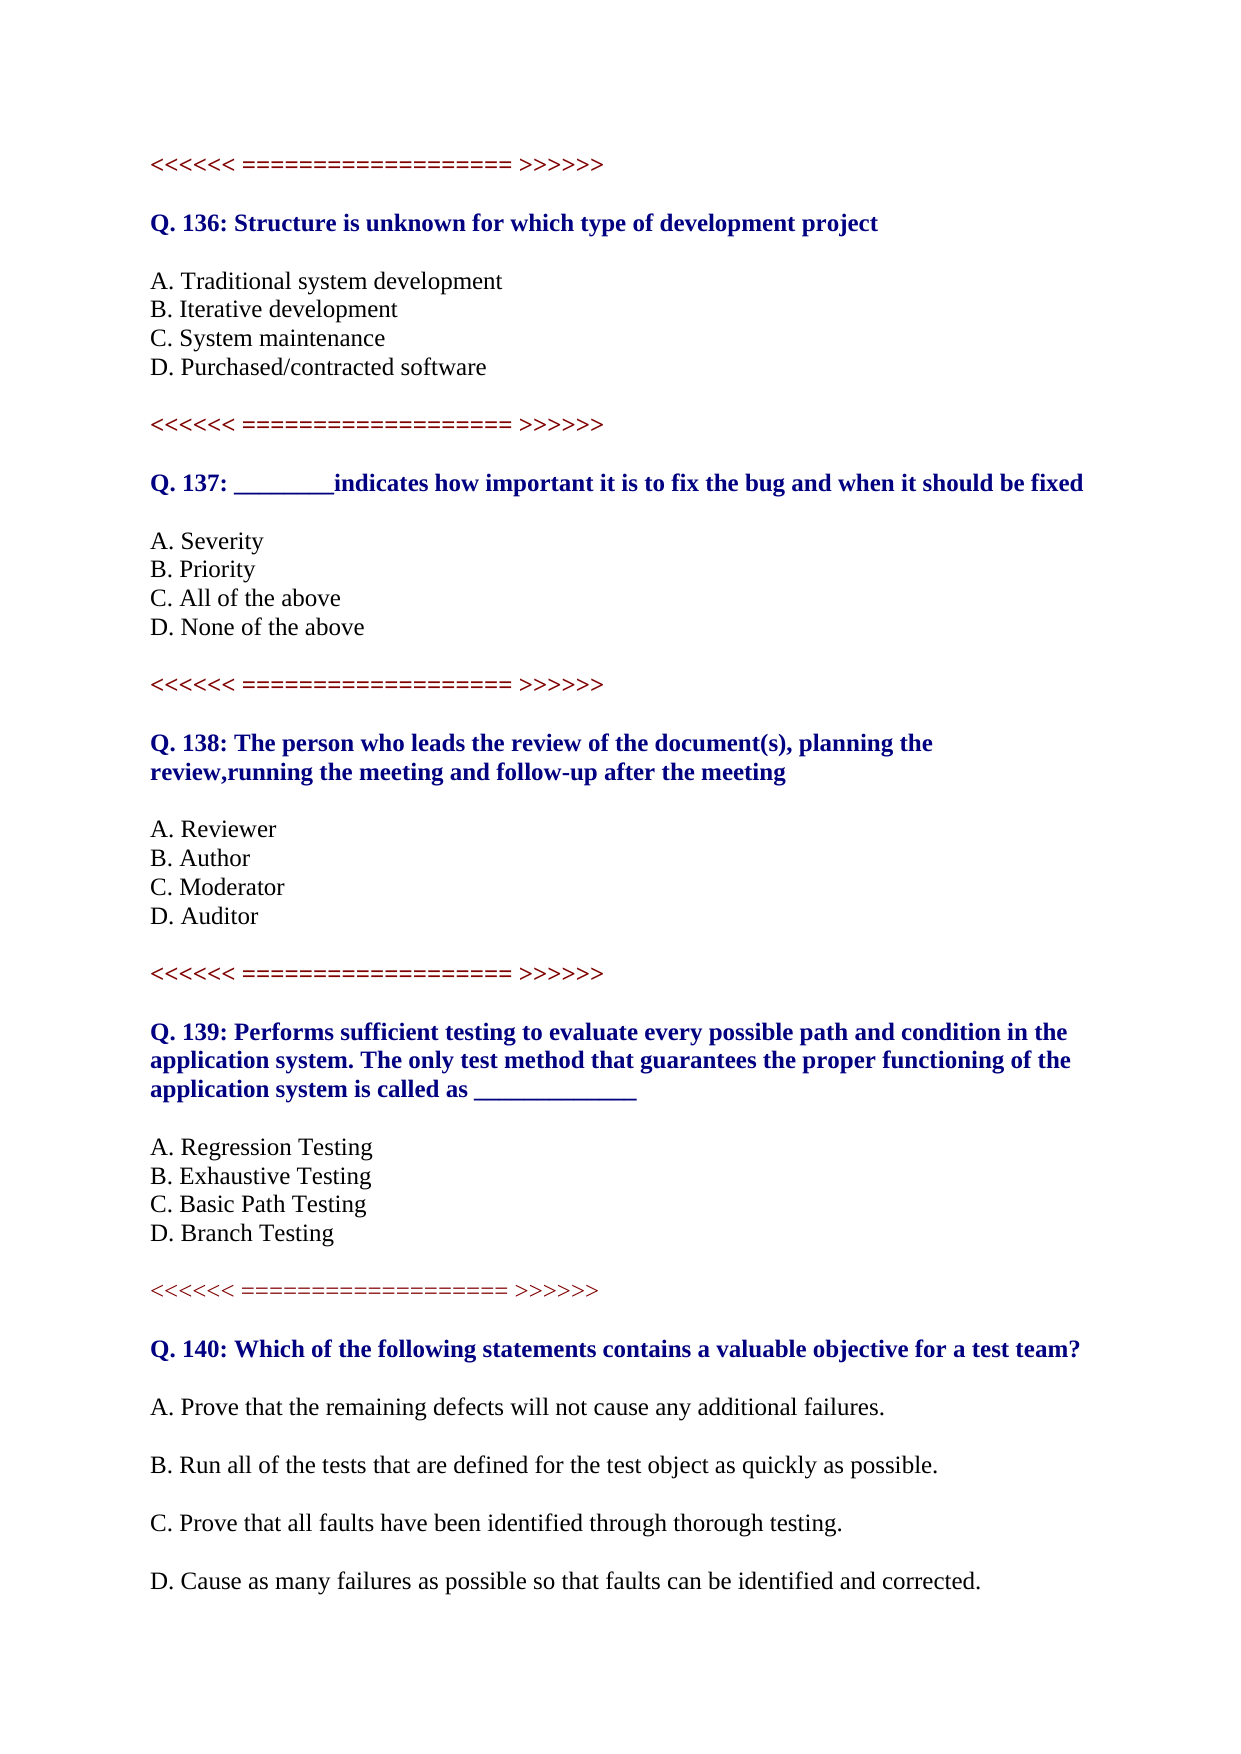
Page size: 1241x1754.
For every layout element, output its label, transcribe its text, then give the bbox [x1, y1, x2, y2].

text <<<<<< =================== >>>>>> [150, 670, 1090, 699]
text A. Regression Testing B. Exhaustive Testing C. Basic Path Testing D. Branch Testing [150, 1132, 1090, 1247]
text D. Cause as many failures as possible so that faults can be identified and corrected. [150, 1566, 1090, 1594]
text <<<<<< =================== >>>>>> [150, 150, 1090, 179]
text Q. 136: Structure is unknown for which type of development project [150, 208, 1090, 237]
text C. Prove that all faults have been identified through thorough testing. [150, 1508, 1090, 1537]
text Q. 138: The person who leads the review of the document(s), planning the review,running the meeting and follow-up after the meeting [150, 728, 1090, 785]
text A. Prove that the remaining defects will not cause any additional failures. [150, 1392, 1090, 1421]
text A. Reviewer B. Author C. Moderator D. Auditor [150, 814, 1090, 929]
text Q. 139: Performs sufficient testing to evaluate every possible path and condition in the application system. The only test method that guarantees the proper functioning of the application system is called as _____________ [150, 1017, 1090, 1103]
text <<<<<< =================== >>>>>> [150, 410, 1090, 439]
text A. Traditional system development B. Iterative development C. System maintenance D. Purchased/contracted software [150, 266, 1090, 381]
text Q. 137: ________indicates how important it is to fix the bug and when it should be fixed [150, 468, 1090, 497]
text <<<<<< =================== >>>>>> [150, 1276, 1090, 1305]
text B. Run all of the tests that are defined for the test object as quickly as possible. [150, 1450, 1090, 1479]
text Q. 140: Which of the following statements contains a valuable objective for a test team? [150, 1334, 1090, 1363]
text A. Severity B. Priority C. All of the above D. None of the above [150, 526, 1090, 641]
text <<<<<< =================== >>>>>> [150, 959, 1090, 987]
